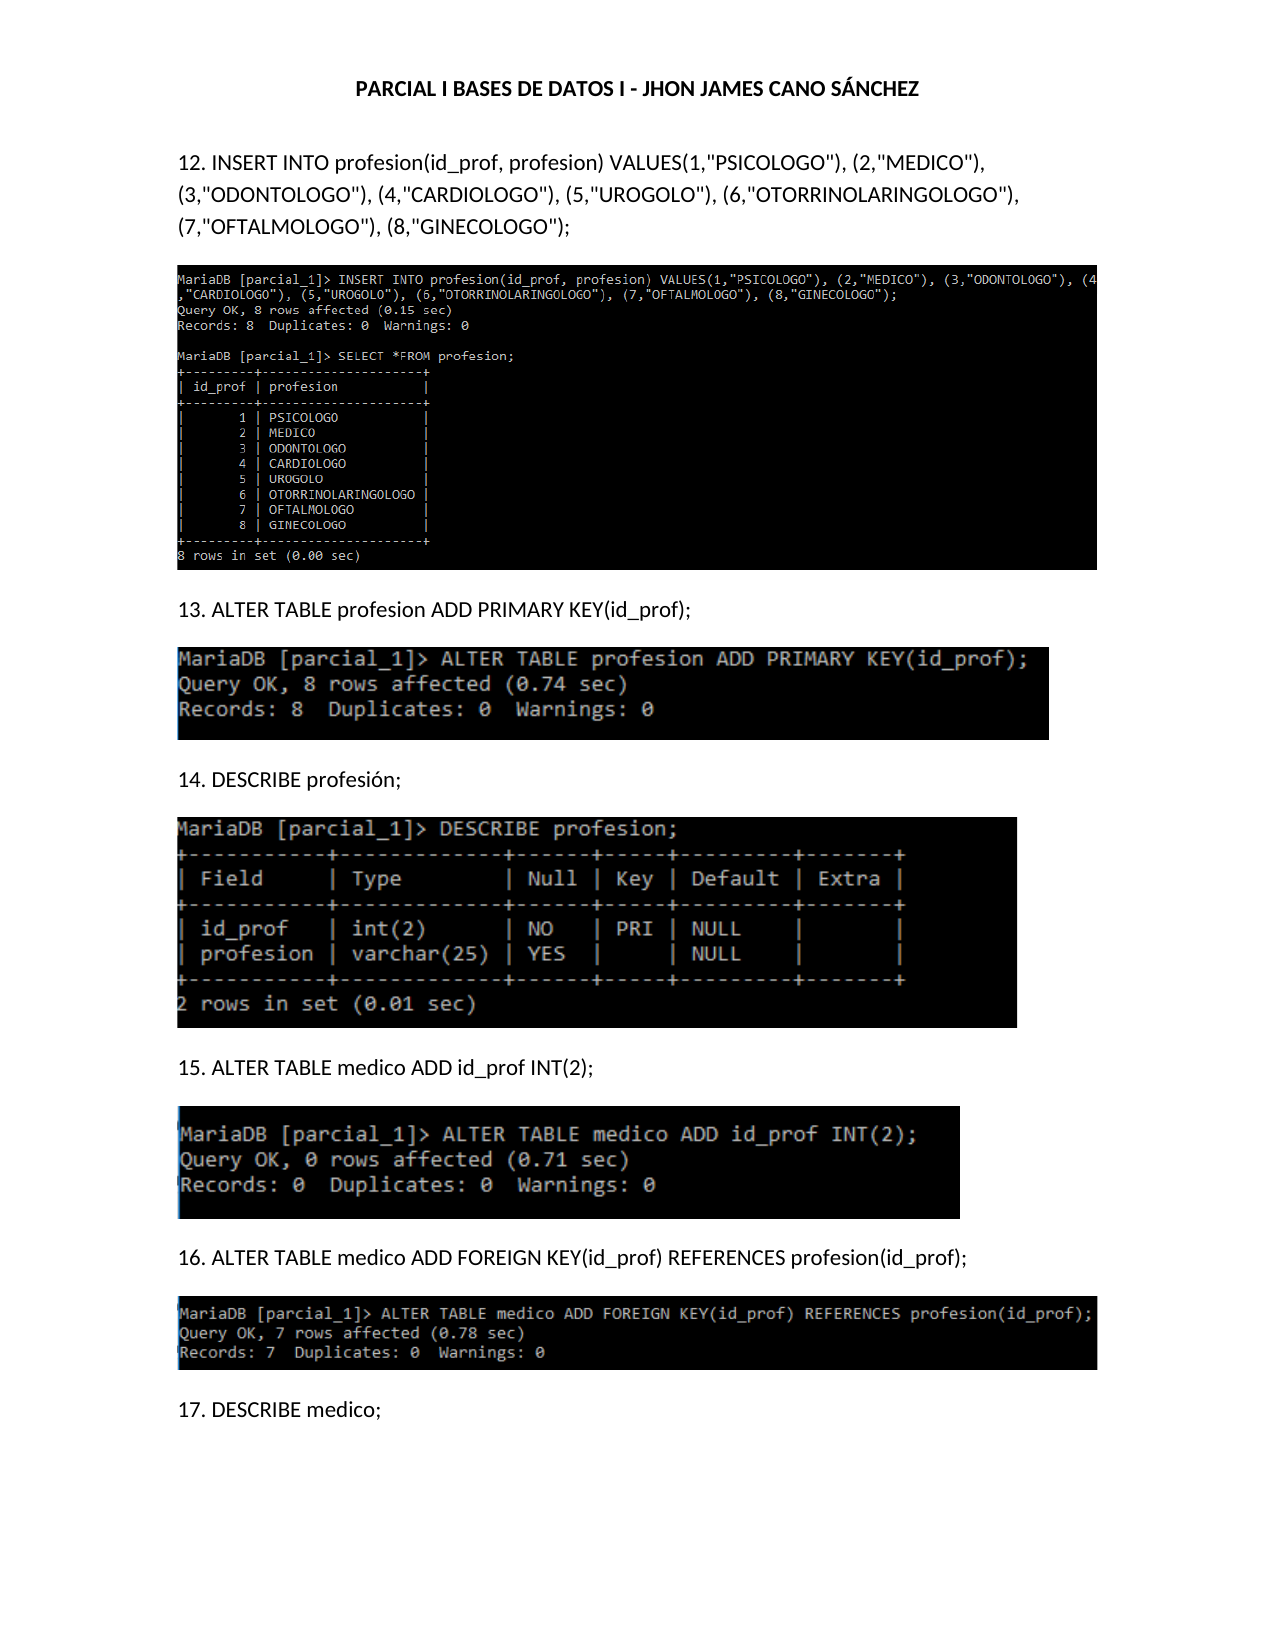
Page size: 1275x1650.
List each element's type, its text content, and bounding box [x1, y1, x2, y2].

picture [177, 817, 1018, 1028]
picture [177, 265, 1098, 570]
text 13. ALTER TABLE profesion ADD PRIMARY KEY(id_prof); [177, 595, 1098, 623]
text 14. DESCRIBE profesión; [177, 765, 1098, 793]
text 15. ALTER TABLE medico ADD id_prof INT(2); [177, 1053, 1098, 1081]
picture [177, 1106, 960, 1219]
picture [177, 647, 1049, 740]
text 12. INSERT INTO profesion(id_prof, profesion) VALUES(1,"PSICOLOGO"), (2,"MEDICO"), (3,"ODONTOLOGO"), (4,"CARDIOLOGO"), (5,"UROGOLO"), (6,"OTORRINOLARINGOLOGO"), (7,"OFTALMOLOGO"), (8,"GINECOLOGO"); [177, 148, 1098, 240]
text 16. ALTER TABLE medico ADD FOREIGN KEY(id_prof) REFERENCES profesion(id_prof); [177, 1243, 1098, 1271]
picture [177, 1296, 1098, 1370]
text 17. DESCRIBE medico; [177, 1395, 1098, 1423]
